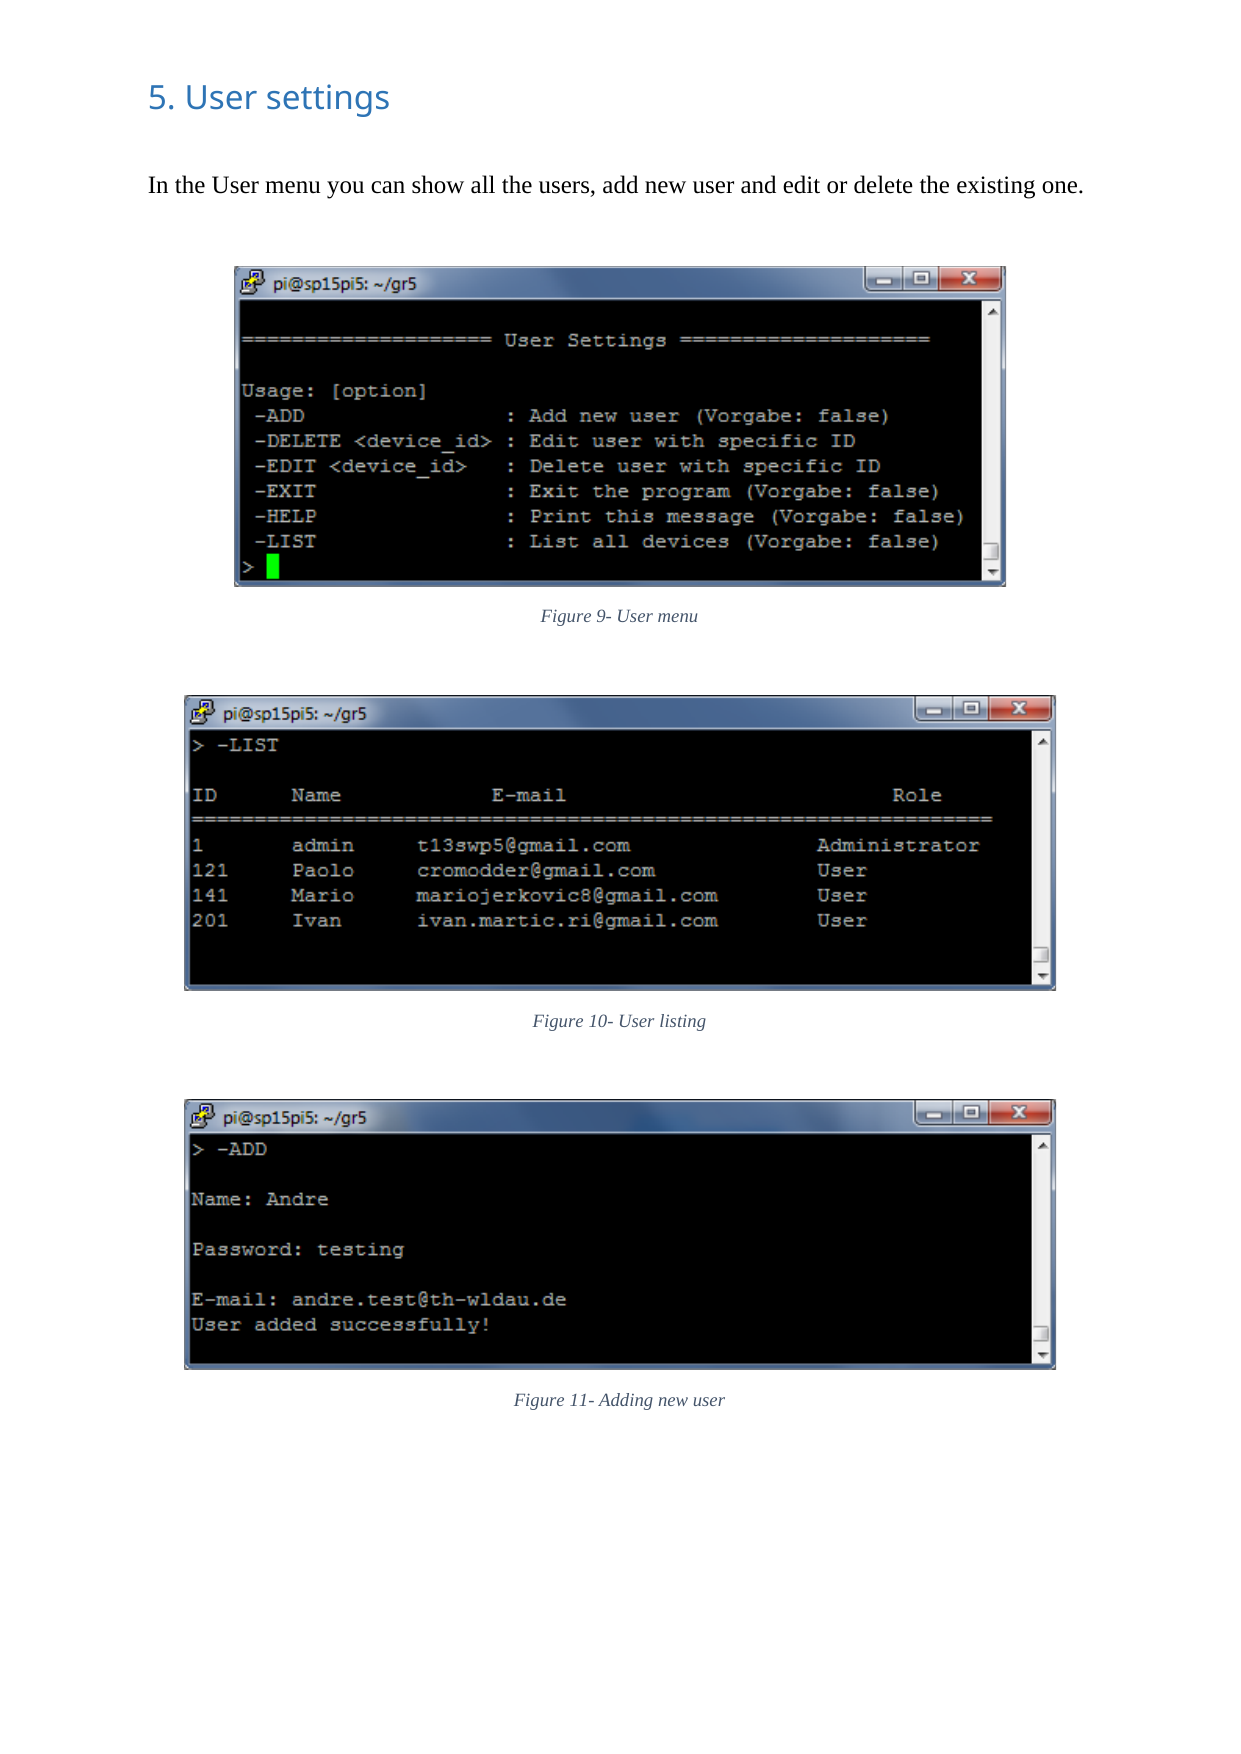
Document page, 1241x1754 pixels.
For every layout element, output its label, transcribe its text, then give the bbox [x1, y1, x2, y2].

text Figure 9- User menu [148, 605, 1093, 627]
picture [234, 266, 1007, 587]
text Figure 11- Adding new user [148, 1389, 1093, 1411]
picture [184, 695, 1057, 991]
picture [184, 1099, 1057, 1370]
subtitle 5. User settings [148, 74, 1093, 119]
text Figure 10- User listing [148, 1009, 1093, 1031]
text In the User menu you can show all the users, add new user and edit or delete the existing one. [148, 171, 1093, 199]
